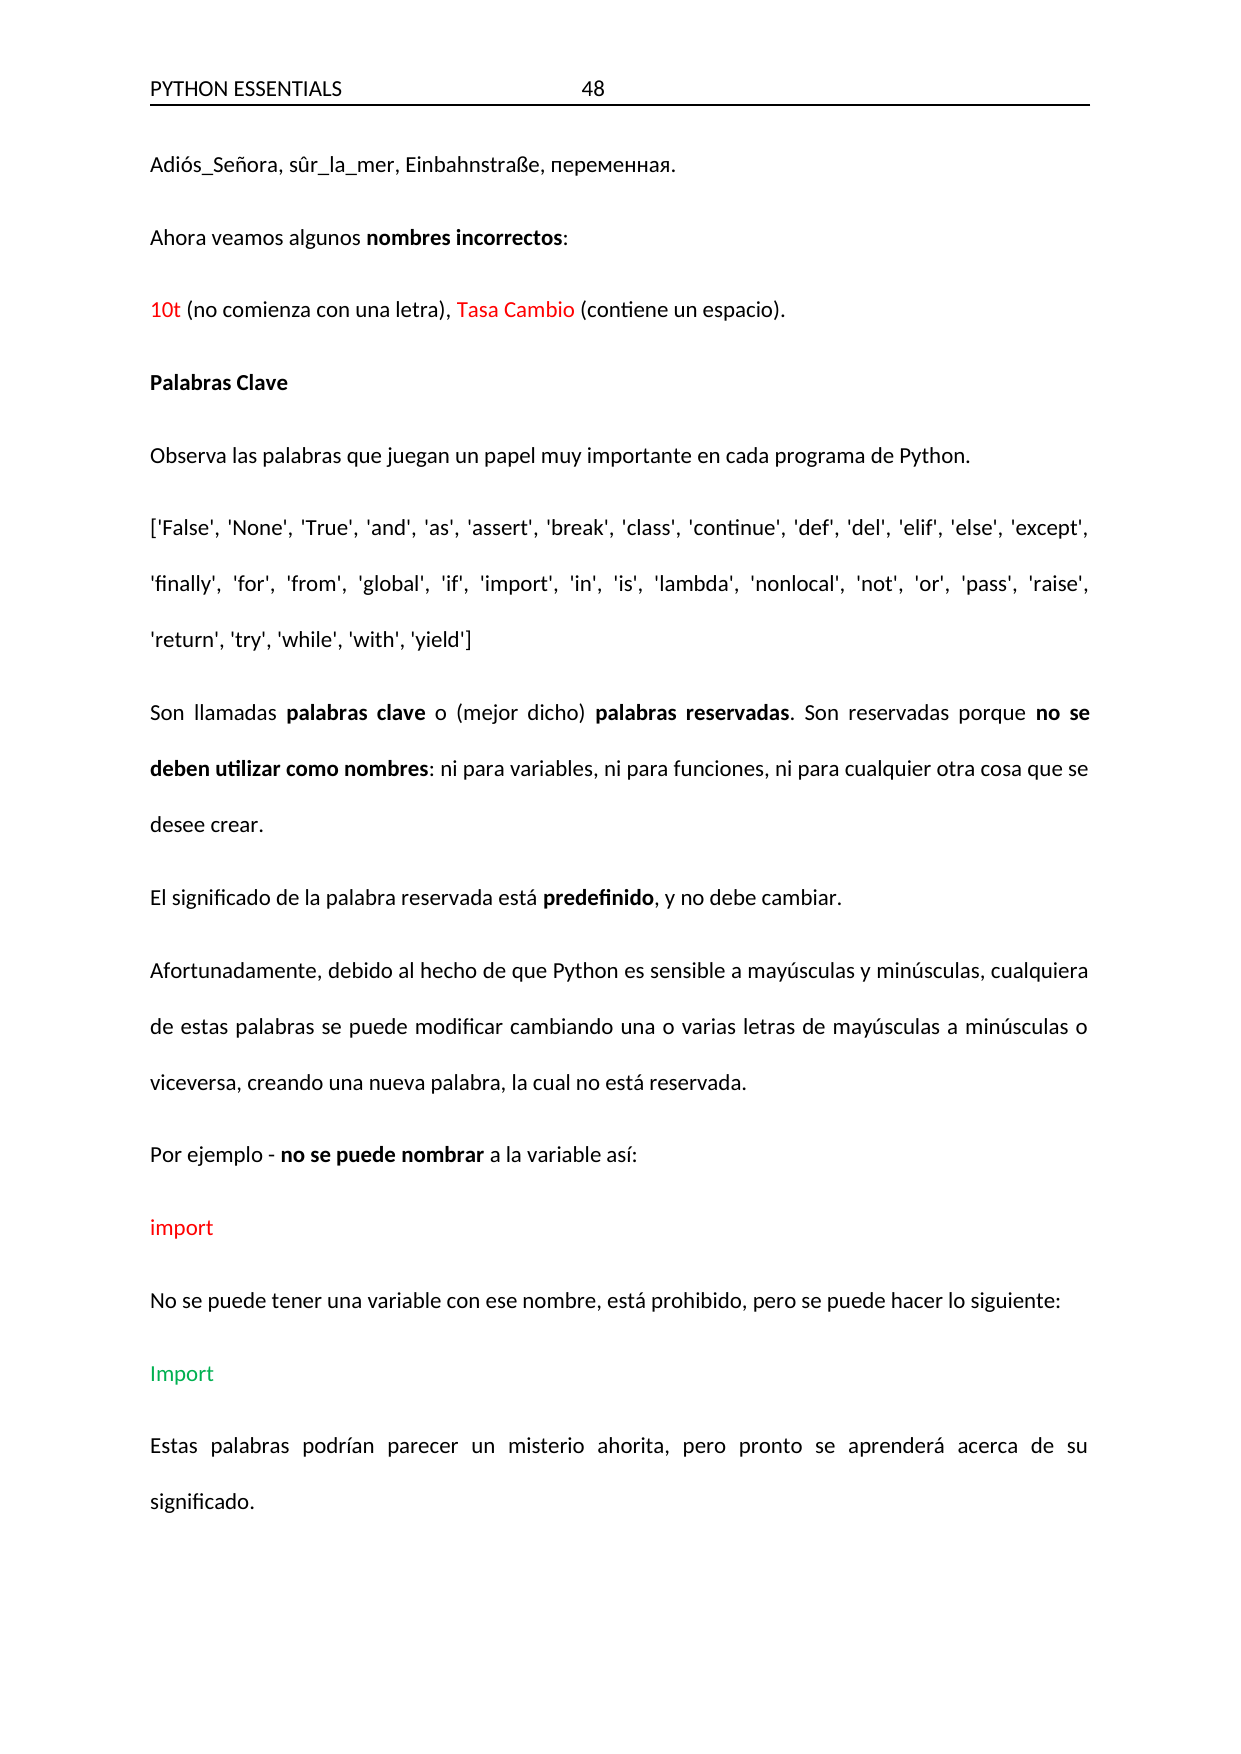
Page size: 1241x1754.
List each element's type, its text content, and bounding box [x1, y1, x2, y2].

text Son llamadas palabras clave o (mejor dicho) palabras reservadas. Son reservadas porque no se deben utilizar como nombres: ni para variables, ni para funciones, ni para cualquier otra cosa que se desee crear. [150, 698, 1090, 838]
text Import [150, 1359, 1090, 1387]
text import [150, 1213, 1090, 1241]
text Afortunadamente, debido al hecho de que Python es sensible a mayúsculas y minúsculas, cualquiera de estas palabras se puede modificar cambiando una o varias letras de mayúsculas a minúsculas o viceversa, creando una nueva palabra, la cual no está reservada. [150, 956, 1090, 1096]
text Observa las palabras que juegan un papel muy importante en cada programa de Python. [150, 441, 1090, 469]
text Ahora veamos algunos nombres incorrectos: [150, 223, 1090, 251]
text Adiós_Señora, sûr_la_mer, Einbahnstraße, переменная. [150, 150, 1090, 178]
text El significado de la palabra reservada está predefinido, y no debe cambiar. [150, 883, 1090, 911]
text No se puede tener una variable con ese nombre, está prohibido, pero se puede hacer lo siguiente: [150, 1286, 1090, 1314]
text Estas palabras podrían parecer un misterio ahorita, pero pronto se aprenderá acerca de su significado. [150, 1431, 1090, 1516]
text ['False', 'None', 'True', 'and', 'as', 'assert', 'break', 'class', 'continue', 'def', 'del', 'elif', 'else', 'except', 'finally', 'for', 'from', 'global', 'if', 'import', 'in', 'is', 'lambda', 'nonlocal', 'not', 'or', 'pass', 'raise', 'return', 'try', 'while', 'with', 'yield'] [150, 513, 1090, 654]
text Palabras Clave [150, 368, 1090, 396]
text Por ejemplo - no se puede nombrar a la variable así: [150, 1141, 1090, 1169]
text 10t (no comienza con una letra), Tasa Cambio (contiene un espacio). [150, 295, 1090, 323]
